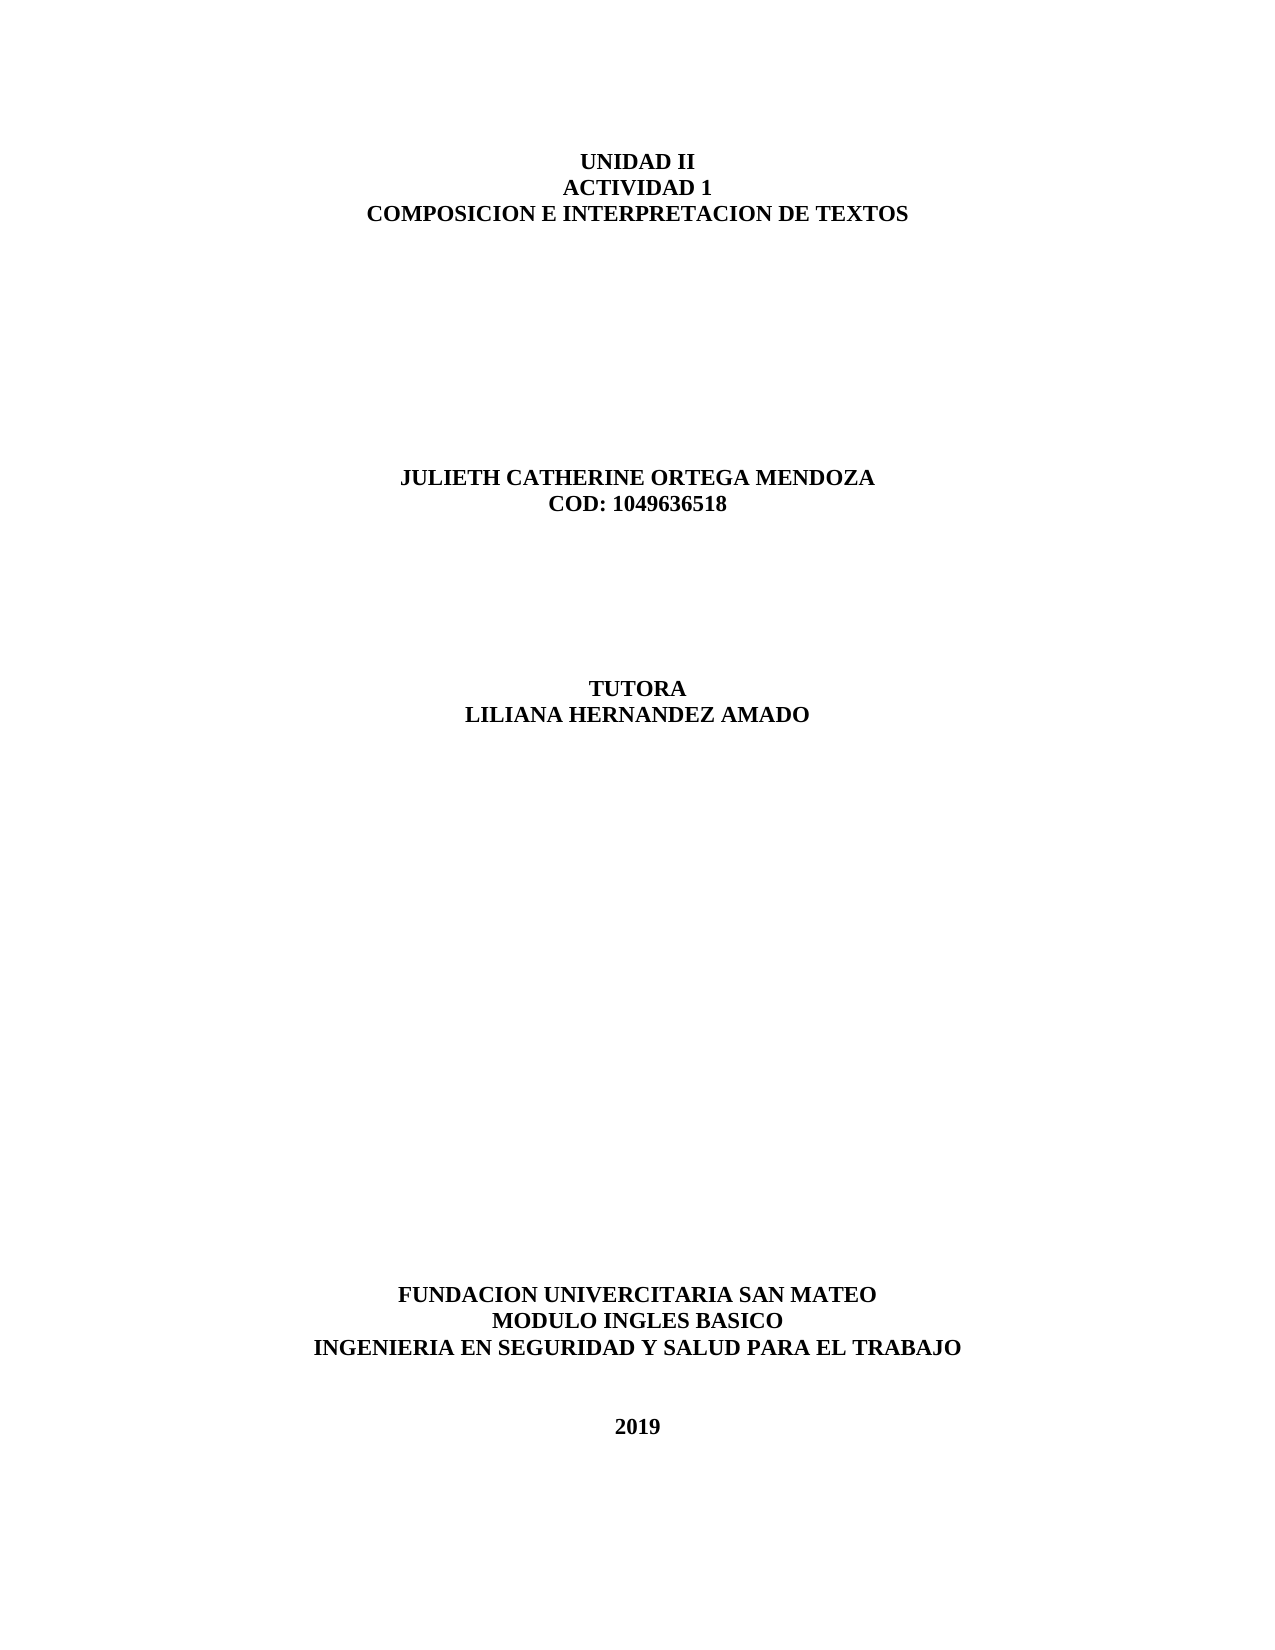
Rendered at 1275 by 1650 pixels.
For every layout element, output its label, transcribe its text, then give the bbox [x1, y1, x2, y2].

text ACTIVIDAD 1 [148, 174, 1127, 200]
text LILIANA HERNANDEZ AMADO [148, 701, 1127, 727]
text JULIETH CATHERINE ORTEGA MENDOZA [148, 464, 1127, 490]
text FUNDACION UNIVERCITARIA SAN MATEO [148, 1281, 1127, 1307]
text COMPOSICION E INTERPRETACION DE TEXTOS [148, 200, 1127, 227]
text MODULO INGLES BASICO [148, 1307, 1127, 1334]
text 2019 [148, 1413, 1127, 1439]
text UNIDAD II [148, 148, 1127, 174]
text COD: 1049636518 [148, 490, 1127, 517]
text TUTORA [148, 675, 1127, 701]
text INGENIERIA EN SEGURIDAD Y SALUD PARA EL TRABAJO [148, 1334, 1127, 1360]
